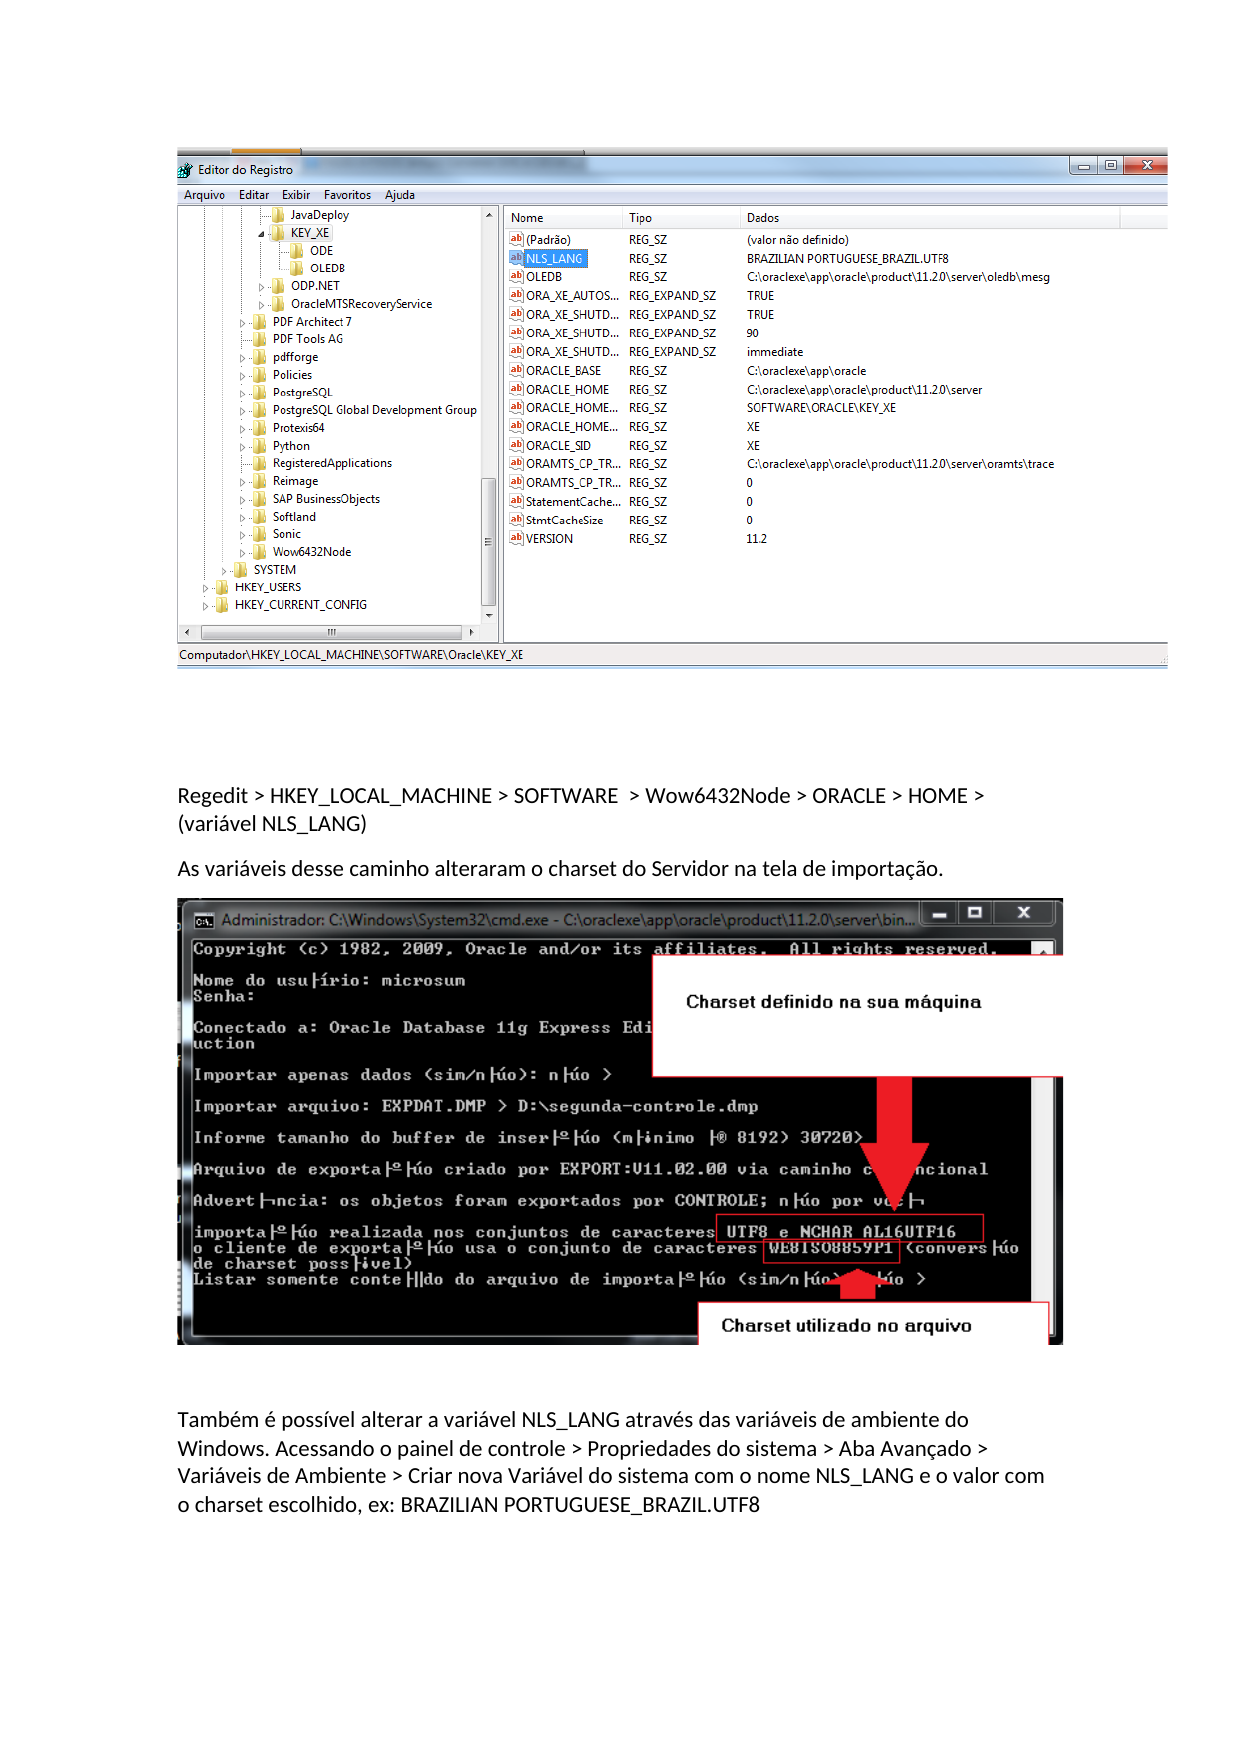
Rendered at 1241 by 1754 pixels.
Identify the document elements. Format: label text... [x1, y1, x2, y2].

picture [177, 147, 1168, 669]
text As variáveis desse caminho alteraram o charset do Servidor na tela de importação. [177, 854, 1063, 882]
text Regedit > HKEY_LOCAL_MACHINE > SOFTWARE > Wow6432Node > ORACLE > HOME > (variável NLS_LANG) [177, 782, 1063, 838]
text Também é possível alterar a variável NLS_LANG através das variáveis de ambiente do Windows. Acessando o painel de controle > Propriedades do sistema > Aba Avançado > Variáveis de Ambiente > Criar nova Variável do sistema com o nome NLS_LANG e o valor com o charset escolhido, ex: BRAZILIAN PORTUGUESE_BRAZIL.UTF8 [177, 1406, 1063, 1518]
picture [177, 898, 1064, 1345]
